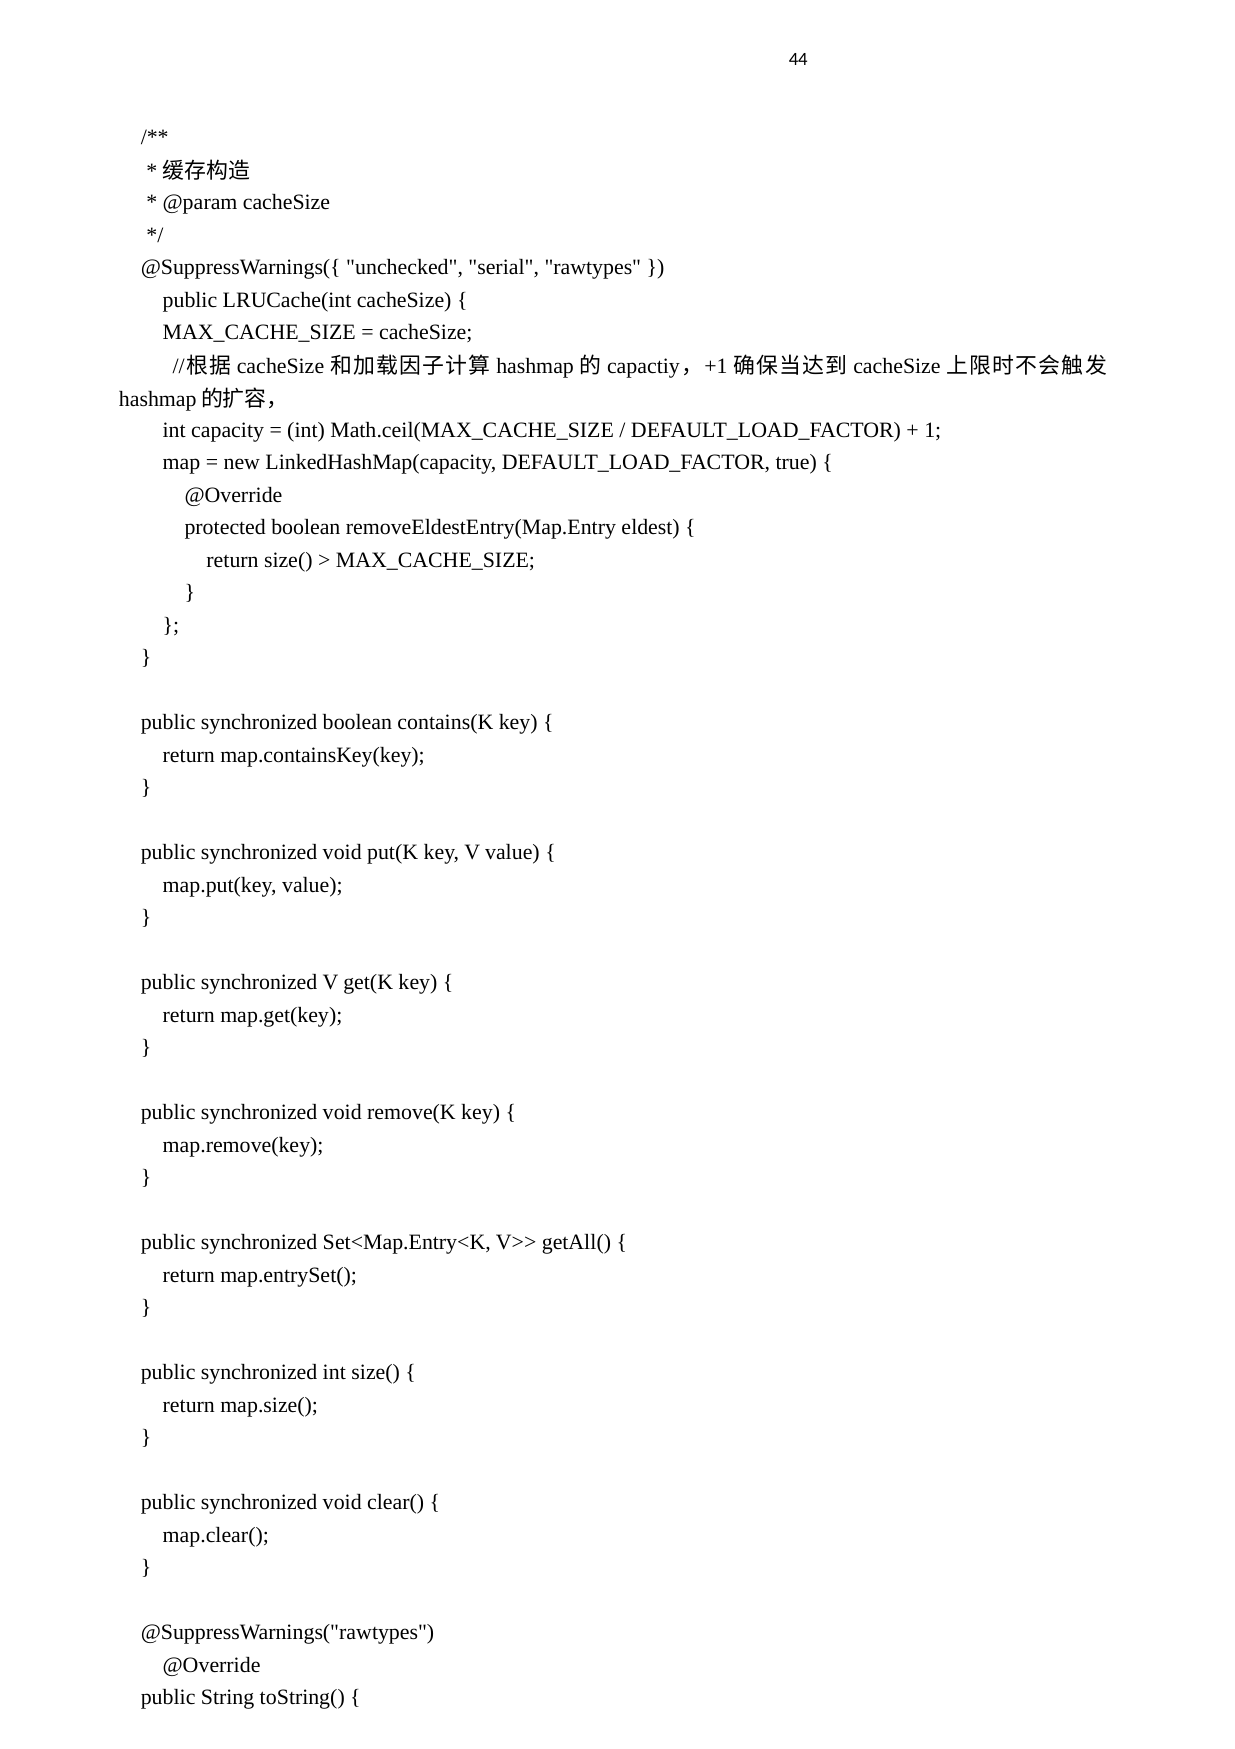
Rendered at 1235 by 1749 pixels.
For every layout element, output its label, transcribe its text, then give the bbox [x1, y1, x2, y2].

text * 缓存构造 [119, 153, 1107, 186]
text } [119, 901, 1107, 933]
text return size() > MAX_CACHE_SIZE; [119, 543, 1107, 576]
text public synchronized void put(K key, V value) { [119, 836, 1107, 868]
text return map.get(key); [119, 998, 1107, 1031]
text } [119, 641, 1107, 673]
text @SuppressWarnings("rawtypes") [119, 1616, 1107, 1648]
text map.remove(key); [119, 1128, 1107, 1161]
text } [119, 1421, 1107, 1453]
text public synchronized boolean contains(K key) { [119, 706, 1107, 738]
text @Override [119, 1648, 1107, 1681]
text } [119, 1031, 1107, 1063]
text public synchronized Set<Map.Entry<K, V>> getAll() { [119, 1226, 1107, 1258]
text public synchronized int size() { [119, 1356, 1107, 1388]
text return map.containsKey(key); [119, 738, 1107, 771]
text } [119, 576, 1107, 608]
text map = new LinkedHashMap(capacity, DEFAULT_LOAD_FACTOR, true) { [119, 446, 1107, 478]
text }; [119, 608, 1107, 641]
text } [119, 1161, 1107, 1193]
text } [119, 771, 1107, 803]
text */ [119, 218, 1107, 251]
text /** [119, 121, 1107, 153]
text int capacity = (int) Math.ceil(MAX_CACHE_SIZE / DEFAULT_LOAD_FACTOR) + 1; [119, 413, 1107, 446]
text protected boolean removeEldestEntry(Map.Entry eldest) { [119, 511, 1107, 543]
text return map.entrySet(); [119, 1258, 1107, 1291]
text @SuppressWarnings({ "unchecked", "serial", "rawtypes" }) [119, 251, 1107, 283]
text map.clear(); [119, 1518, 1107, 1551]
text * @param cacheSize [119, 186, 1107, 218]
text public synchronized void clear() { [119, 1486, 1107, 1518]
text public LRUCache(int cacheSize) { [119, 283, 1107, 316]
text return map.size(); [119, 1388, 1107, 1421]
text } [119, 1551, 1107, 1583]
text MAX_CACHE_SIZE = cacheSize; [119, 316, 1107, 348]
text map.put(key, value); [119, 868, 1107, 901]
text @Override [119, 478, 1107, 511]
text public String toString() { [119, 1681, 1107, 1713]
text public synchronized V get(K key) { [119, 966, 1107, 998]
text //根据cacheSize和加载因子计算hashmap的capactiy，+1确保当达到cacheSize上限时不会触发hashmap的扩容， [119, 348, 1107, 413]
text public synchronized void remove(K key) { [119, 1096, 1107, 1128]
text } [119, 1291, 1107, 1323]
